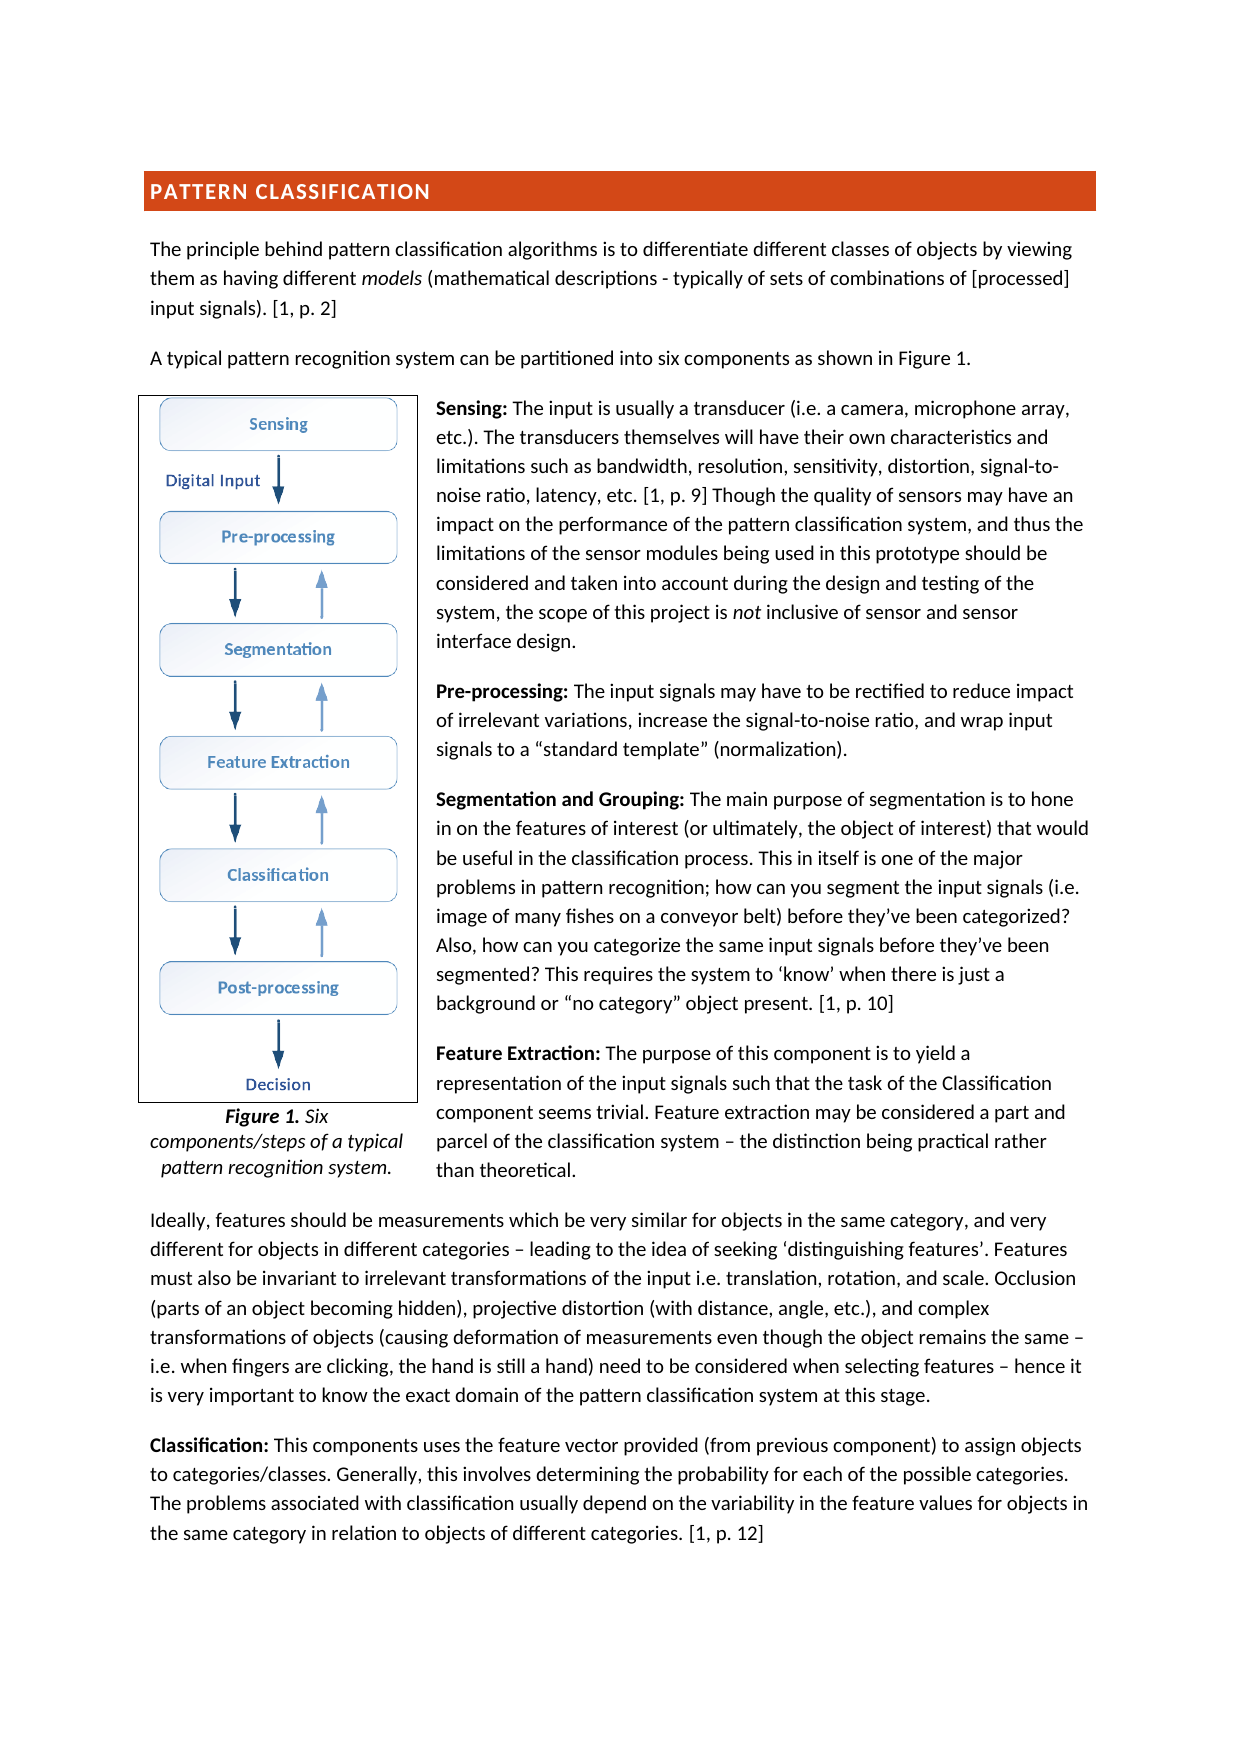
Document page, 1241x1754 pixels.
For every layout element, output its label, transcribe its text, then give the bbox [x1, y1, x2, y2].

text Feature Extraction: The purpose of this component is to yield a representation of the input signals such that the task of the Classification component seems trivial. Feature extraction may be considered a part and parcel of the classification system – the distinction being practical rather than theoretical. [150, 1041, 1090, 1183]
subtitle Pattern Classification [150, 177, 1090, 205]
text The principle behind pattern classification algorithms is to differentiate different classes of objects by viewing them as having different models (mathematical descriptions - typically of sets of combinations of [processed] input signals). [150, 236, 1090, 320]
text Pre-processing: The input signals may have to be rectified to reduce impact of irrelevant variations, increase the signal-to-noise ratio, and wrap input signals to a “standard template” (normalization). [418, 678, 1090, 762]
text Sensing: The input is usually a transducer (i.e. a camera, microphone array, etc.). The transducers themselves will have their own characteristics and limitations such as bandwidth, resolution, sensitivity, distortion, signal-to-noise ratio, latency, etc. Though the quality of sensors may have an impact on the performance of the pattern classification system, and thus the limitations of the sensor modules being used in this prototype should be considered and taken into account during the design and testing of the system, the scope of this project is not inclusive of sensor and sensor interface design. [418, 395, 1090, 653]
table_header [139, 396, 417, 1102]
text Ideally, features should be measurements which be very similar for objects in the same category, and very different for objects in different categories – leading to the idea of seeking ‘distinguishing features’. Features must also be invariant to irrelevant transformations of the input i.e. translation, rotation, and scale. Occlusion (parts of an object becoming hidden), projective distortion (with distance, angle, etc.), and complex transformations of objects (causing deformation of measurements even though the object remains the same – i.e. when fingers are clicking, the hand is still a hand) need to be considered when selecting features – hence it is very important to know the exact domain of the pattern classification system at this stage. [150, 1207, 1090, 1408]
text A typical pattern recognition system can be partitioned into six components as shown in Figure 1. [150, 345, 1090, 370]
text Classification: This components uses the feature vector provided (from previous component) to assign objects to categories/classes. Generally, this involves determining the probability for each of the possible categories. The problems associated with classification usually depend on the variability in the feature values for objects in the same category in relation to objects of different categories. [150, 1432, 1090, 1545]
table_cell Figure 1. Six components/steps of a typical pattern recognition system. [138, 1103, 417, 1179]
text Segmentation and Grouping: The main purpose of segmentation is to hone in on the features of interest (or ultimately, the object of interest) that would be useful in the classification process. This in itself is one of the major problems in pattern recognition; how can you segment the input signals (i.e. image of many fishes on a conveyor belt) before they’ve been categorized? Also, how can you categorize the same input signals before they’ve been segmented? This requires the system to ‘know’ when there is just a background or “no category” object present. [418, 786, 1090, 1016]
